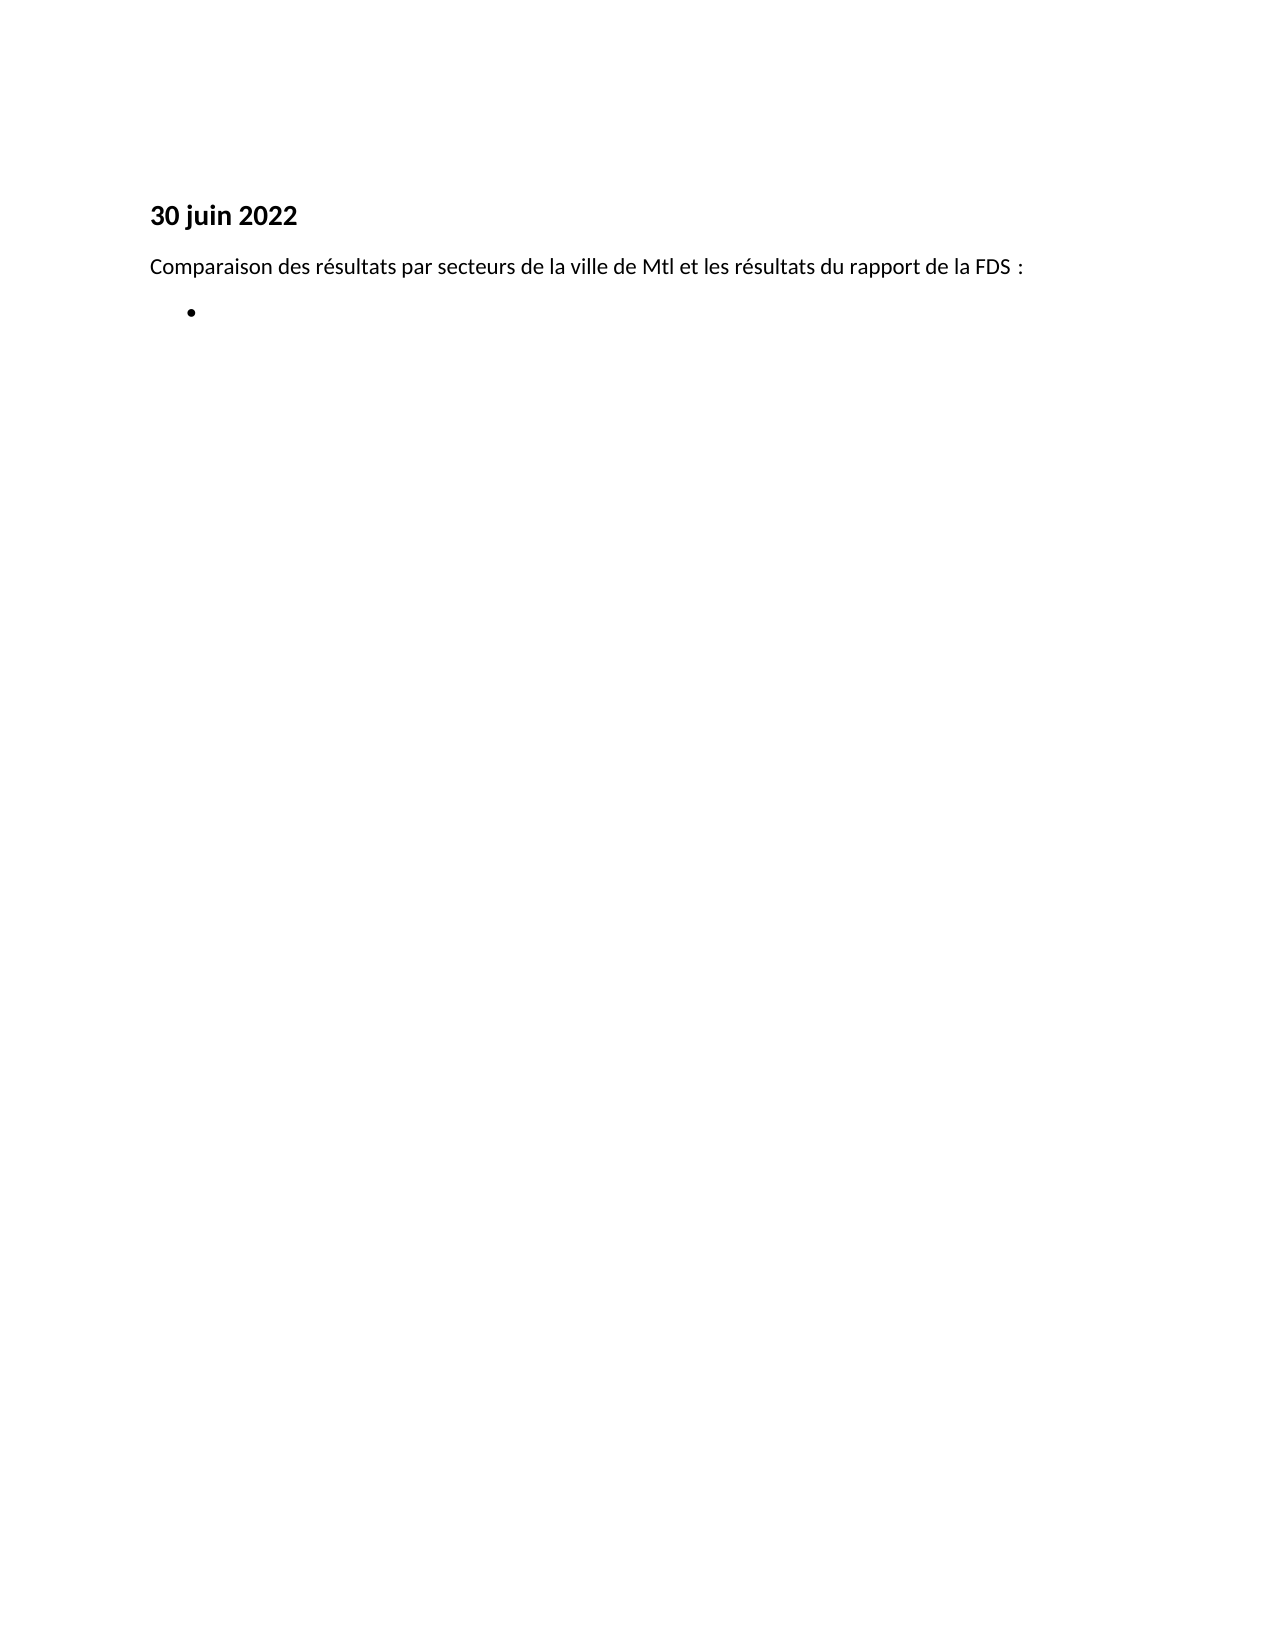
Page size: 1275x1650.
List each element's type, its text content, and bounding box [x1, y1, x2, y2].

text Comparaison des résultats par secteurs de la ville de Mtl et les résultats du rapport de la FDS : [150, 252, 1125, 280]
text 30 juin 2022 [150, 197, 1125, 232]
